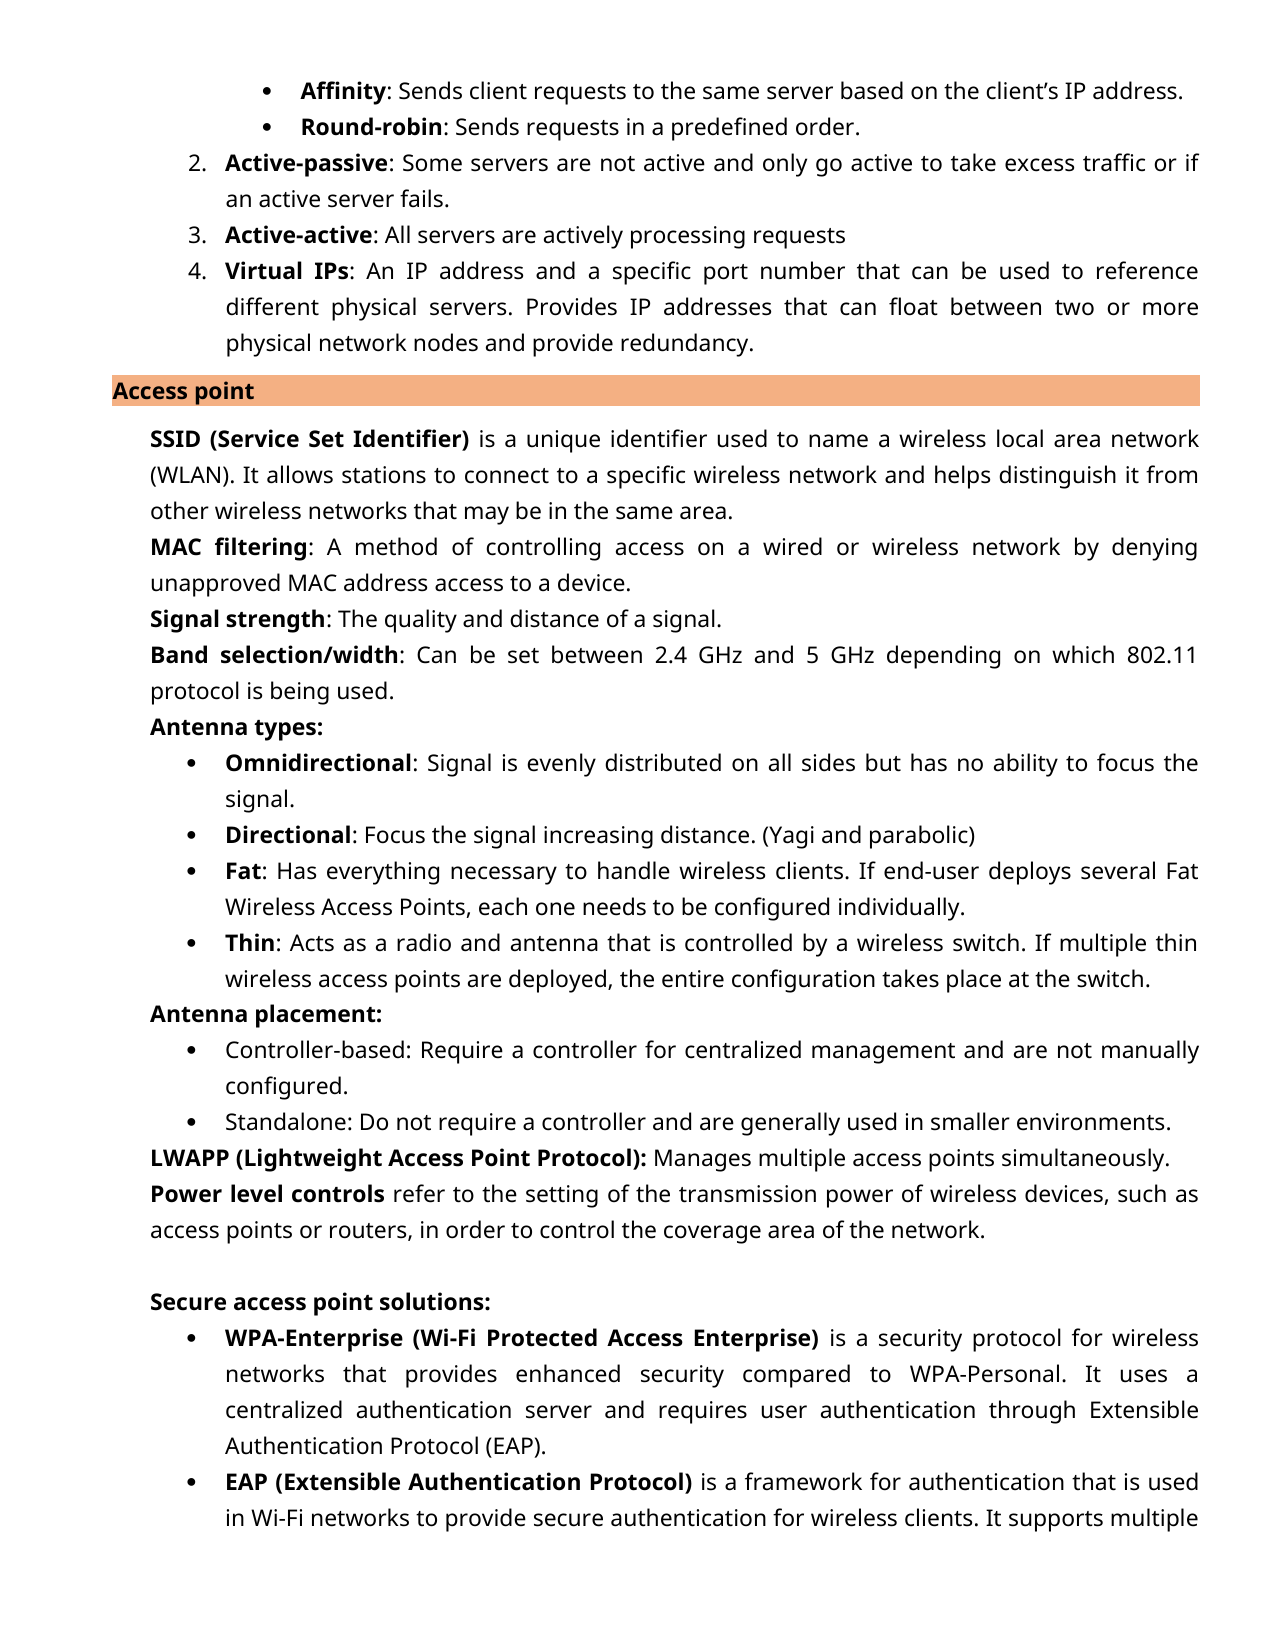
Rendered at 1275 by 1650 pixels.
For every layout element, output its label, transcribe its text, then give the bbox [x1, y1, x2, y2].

list Round-robin: Sends requests in a predefined order. [263, 111, 1200, 142]
text MAC filtering: A method of controlling access on a wired or wireless network by denying unapproved MAC address access to a device. [150, 531, 1200, 598]
list Virtual IPs: An IP address and a specific port number that can be used to reference different physical servers. Provides IP addresses that can float between two or more physical network nodes and provide redundancy. [188, 255, 1200, 358]
list Active-active: All servers are actively processing requests [188, 219, 1200, 250]
list SSID (Service Set Identifier) is a unique identifier used to name a wireless local area network (WLAN). It allows stations to connect to a specific wireless network and helps distinguish it from other wireless networks that may be in the same area. [150, 423, 1200, 527]
list Affinity: Sends client requests to the same server based on the client’s IP address. [263, 75, 1200, 106]
list Secure access point solutions: [150, 1286, 1200, 1317]
text LWAPP (Lightweight Access Point Protocol): Manages multiple access points simultaneously. [150, 1142, 1200, 1173]
text Band selection/width: Can be set between 2.4 GHz and 5 GHz depending on which 802.11 protocol is being used. [150, 639, 1200, 706]
list Active-passive: Some servers are not active and only go active to take excess traffic or if an active server fails. [188, 147, 1200, 214]
text Signal strength: The quality and distance of a signal. [150, 603, 1200, 634]
list Omnidirectional: Signal is evenly distributed on all sides but has no ability to focus the signal. [187, 747, 1200, 814]
text Antenna placement: [150, 998, 1200, 1030]
subtitle Access point [112, 375, 1200, 406]
list Standalone: Do not require a controller and are generally used in smaller environments. [187, 1106, 1200, 1137]
list Directional: Focus the signal increasing distance. (Yagi and parabolic) [187, 819, 1200, 850]
list Controller-based: Require a controller for centralized management and are not manually configured. [187, 1034, 1200, 1102]
list Thin: Acts as a radio and antenna that is controlled by a wireless switch. If multiple thin wireless access points are deployed, the entire configuration takes place at the switch. [187, 927, 1200, 994]
list Fat: Has everything necessary to handle wireless clients. If end-user deploys several Fat Wireless Access Points, each one needs to be configured individually. [187, 855, 1200, 922]
text Antenna types: [150, 711, 1200, 742]
